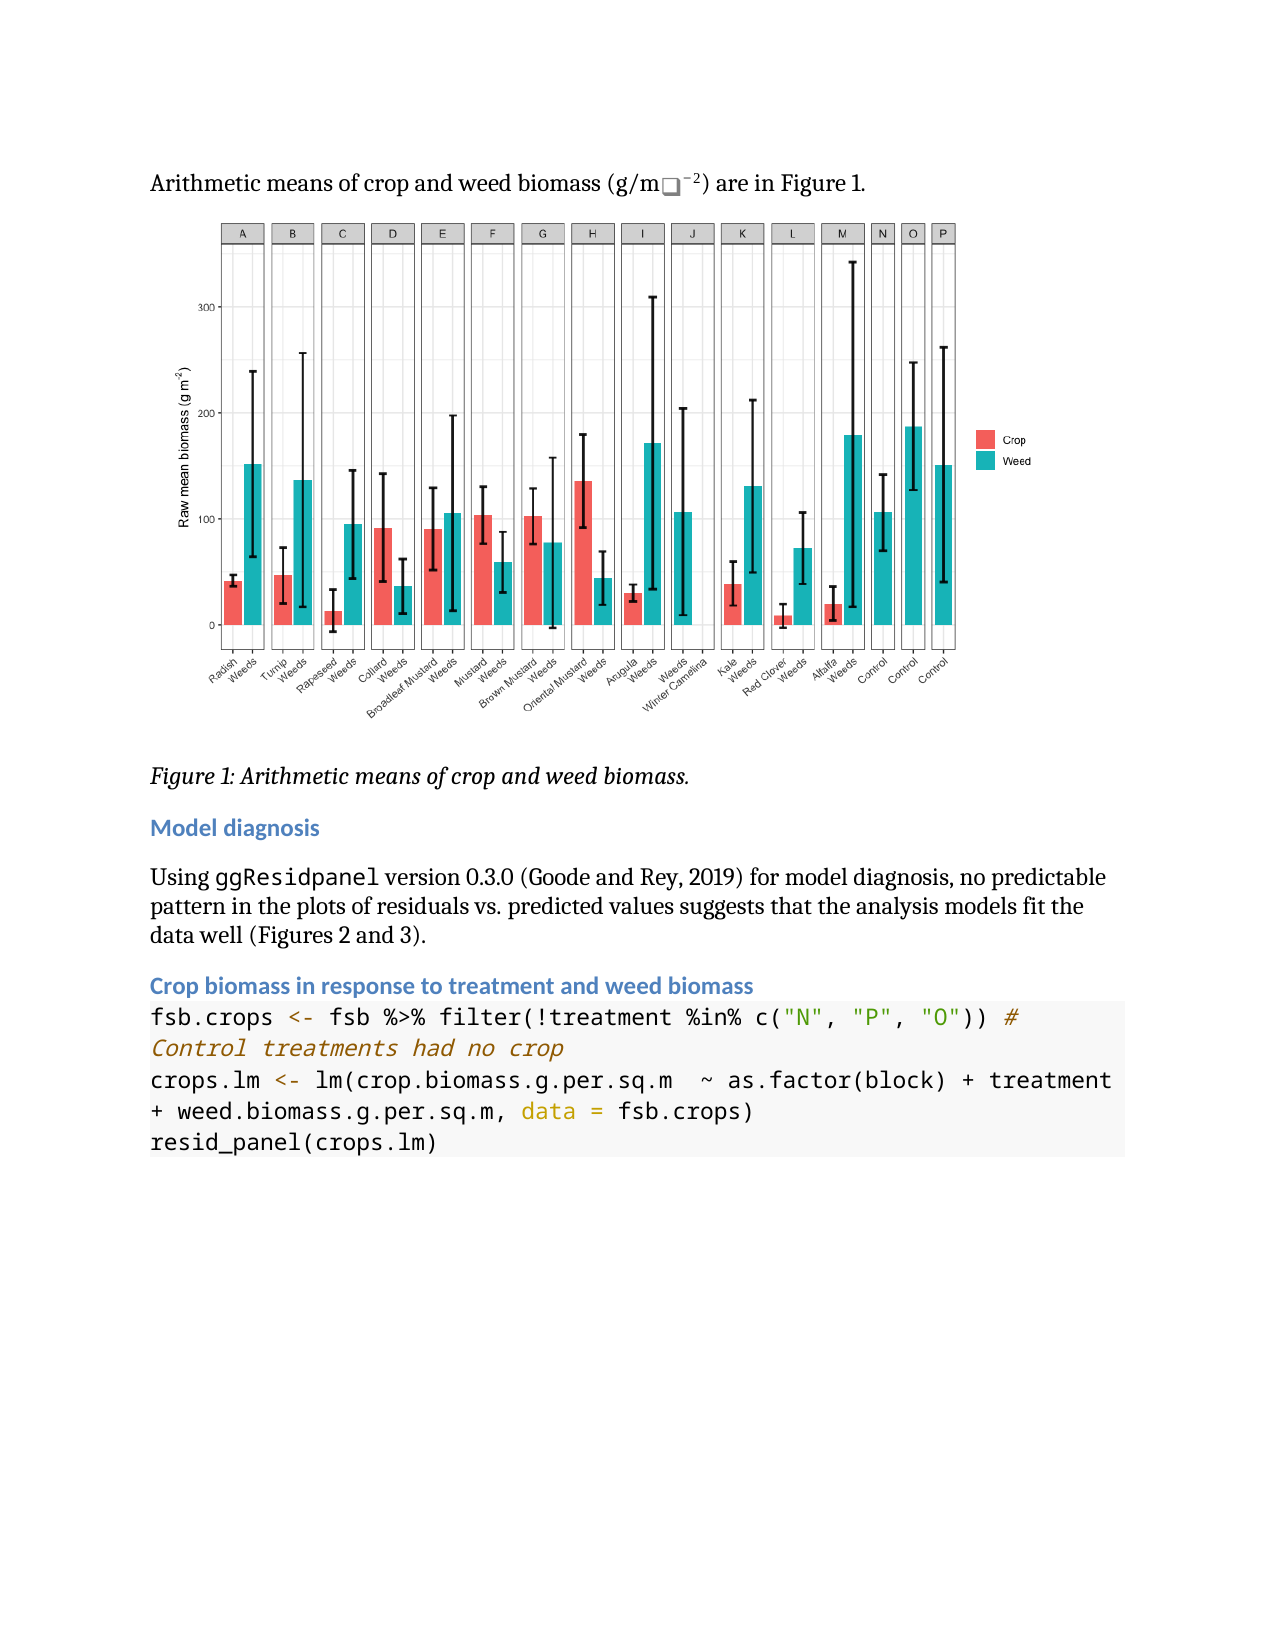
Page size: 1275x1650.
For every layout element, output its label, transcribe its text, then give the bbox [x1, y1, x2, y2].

subtitle Crop biomass in response to treatment and weed biomass [150, 971, 1125, 1001]
text fsb.crops <- fsb %>% filter(!treatment %in% c("N", "P", "O")) # Control treatments had no crop crops.lm <- lm(crop.biomass.g.per.sq.m ~ as.factor(block) + treatment + weed.biomass.g.per.sq.m, data = fsb.crops) resid_panel(crops.lm) [150, 1001, 1125, 1157]
text Figure 1: Arithmetic means of crop and weed biomass. [150, 762, 1125, 791]
subtitle Model diagnosis [150, 812, 1125, 842]
text Arithmetic means of crop and weed biomass (g/m) are in Figure 1. [150, 169, 1125, 197]
text Using ggResidpanel version 0.3.0 (Goode and Rey, 2019) for model diagnosis, no predictable pattern in the plots of residuals vs. predicted values suggests that the analysis models fit the data well (Figures 2 and 3). [150, 861, 1125, 950]
picture [168, 216, 1044, 742]
